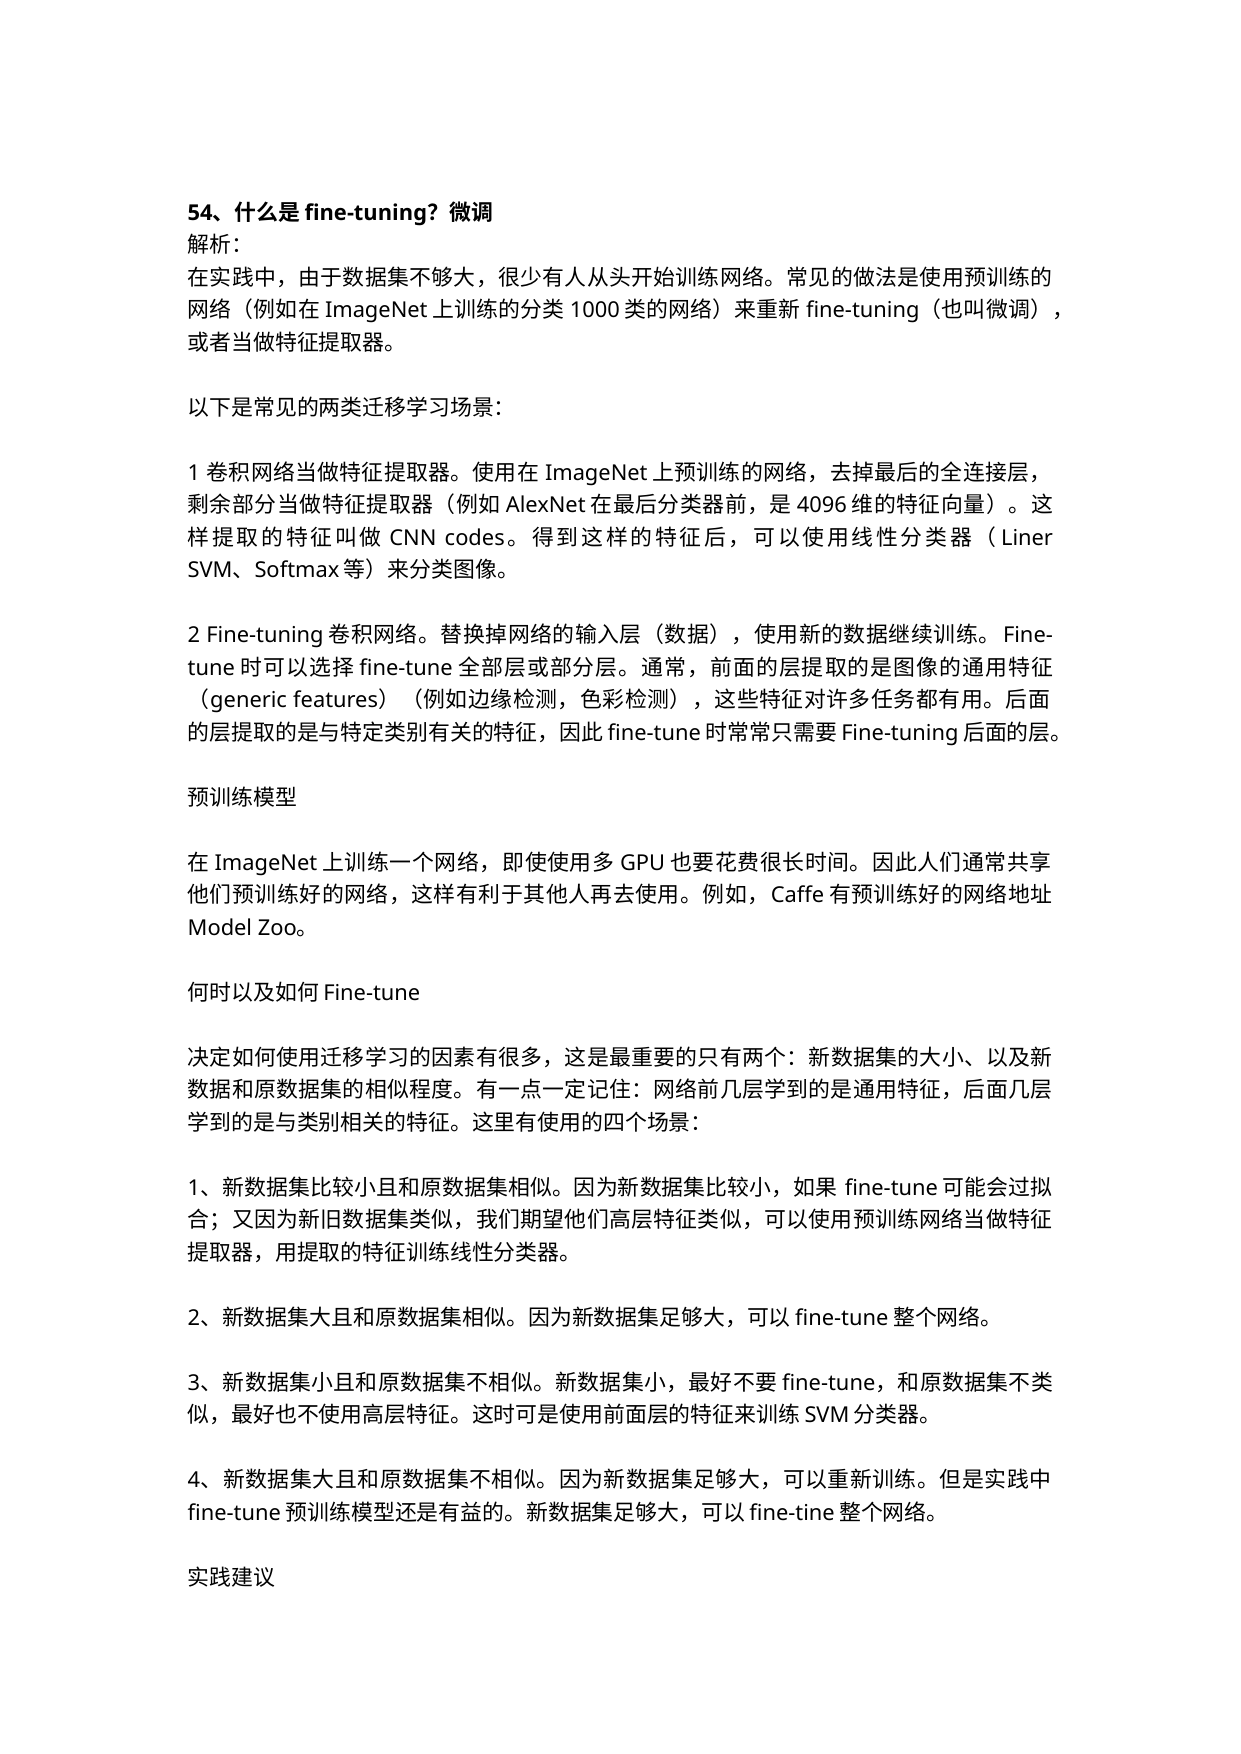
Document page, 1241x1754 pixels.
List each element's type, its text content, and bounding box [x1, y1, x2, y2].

text 何时以及如何Fine-tune [187, 974, 1053, 1007]
text 决定如何使用迁移学习的因素有很多，这是最重要的只有两个：新数据集的大小、以及新数据和原数据集的相似程度。有一点一定记住：网络前几层学到的是通用特征，后面几层学到的是与类别相关的特征。这里有使用的四个场景： [187, 1039, 1053, 1137]
text 3、新数据集小且和原数据集不相似。新数据集小，最好不要fine-tune，和原数据集不类似，最好也不使用高层特征。这时可是使用前面层的特征来训练SVM分类器。 [187, 1364, 1053, 1429]
text 2 Fine-tuning卷积网络。替换掉网络的输入层（数据），使用新的数据继续训练。Fine-tune时可以选择fine-tune全部层或部分层。通常，前面的层提取的是图像的通用特征（generic features）（例如边缘检测，色彩检测），这些特征对许多任务都有用。后面的层提取的是与特定类别有关的特征，因此fine-tune时常常只需要Fine-tuning后面的层。 [187, 617, 1053, 747]
text 在ImageNet上训练一个网络，即使使用多GPU也要花费很长时间。因此人们通常共享他们预训练好的网络，这样有利于其他人再去使用。例如，Caffe有预训练好的网络地址Model Zoo。 [187, 844, 1053, 942]
text 1 卷积网络当做特征提取器。使用在ImageNet上预训练的网络，去掉最后的全连接层，剩余部分当做特征提取器（例如AlexNet在最后分类器前，是4096维的特征向量）。这样提取的特征叫做CNN codes。得到这样的特征后，可以使用线性分类器（Liner SVM、Softmax等）来分类图像。 [187, 454, 1053, 584]
text 解析： [187, 227, 1053, 259]
text 预训练模型 [187, 779, 1053, 812]
text 54、什么是fine-tuning？微调 [187, 194, 1053, 227]
text 2、新数据集大且和原数据集相似。因为新数据集足够大，可以fine-tune整个网络。 [187, 1299, 1053, 1332]
text 4、新数据集大且和原数据集不相似。因为新数据集足够大，可以重新训练。但是实践中fine-tune预训练模型还是有益的。新数据集足够大，可以fine-tine整个网络。 [187, 1462, 1053, 1527]
text 以下是常见的两类迁移学习场景： [187, 389, 1053, 422]
text 在实践中，由于数据集不够大，很少有人从头开始训练网络。常见的做法是使用预训练的网络（例如在ImageNet上训练的分类1000类的网络）来重新fine-tuning（也叫微调），或者当做特征提取器。 [187, 259, 1053, 357]
text 实践建议 [187, 1559, 1053, 1592]
text 1、新数据集比较小且和原数据集相似。因为新数据集比较小，如果fine-tune可能会过拟合；又因为新旧数据集类似，我们期望他们高层特征类似，可以使用预训练网络当做特征提取器，用提取的特征训练线性分类器。 [187, 1169, 1053, 1267]
